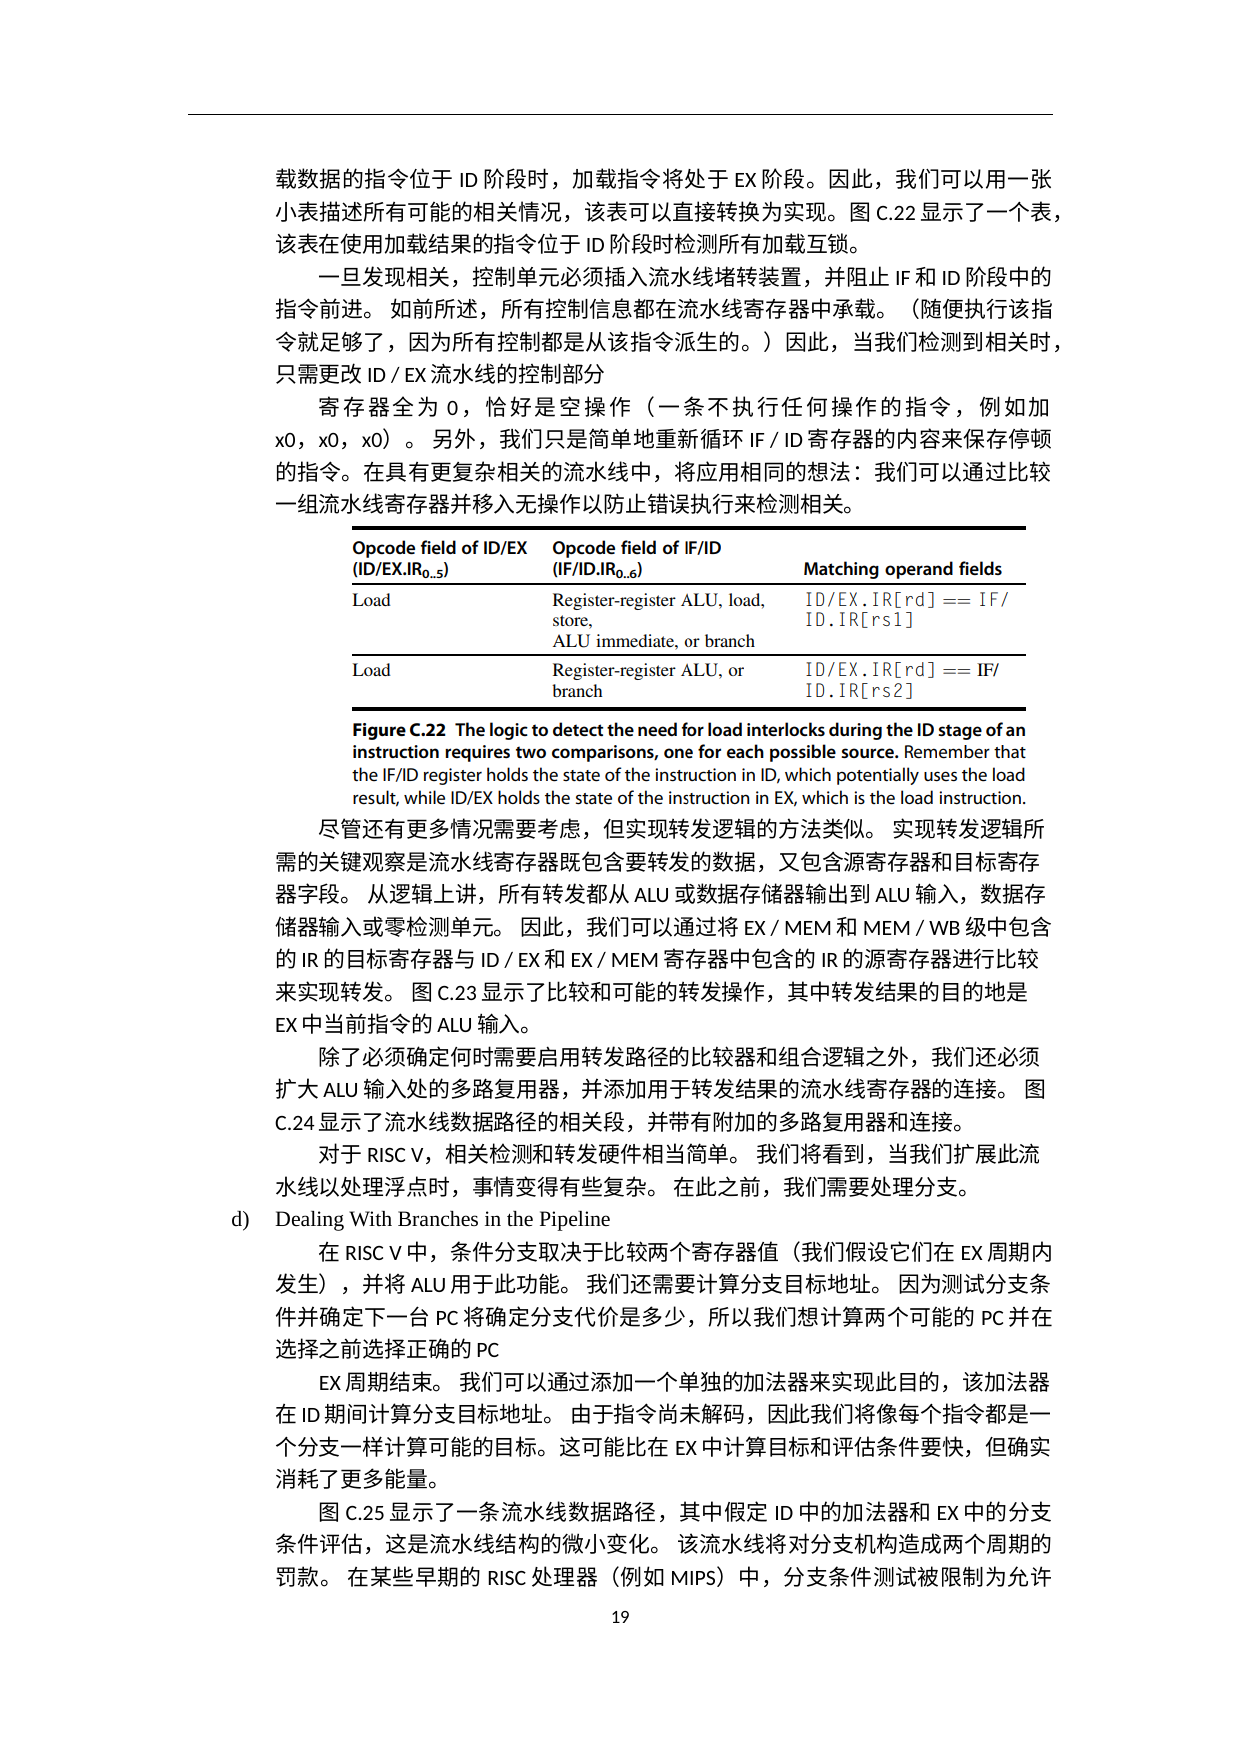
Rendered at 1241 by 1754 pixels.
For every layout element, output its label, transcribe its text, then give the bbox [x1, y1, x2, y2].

list 寄存器全为0，恰好是空操作（一条不执行任何操作的指令，例如加x0，x0，x0）。 另外，我们只是简单地重新循环IF / ID寄存器的内容来保存停顿的指令。在具有更复杂相关的流水线中，将应用相同的想法：我们可以通过比较一组流水线寄存器并移入无操作以防止错误执行来检测相关。 [275, 389, 1053, 519]
list 尽管还有更多情况需要考虑，但实现转发逻辑的方法类似。 实现转发逻辑所需的关键观察是流水线寄存器既包含要转发的数据，又包含源寄存器和目标寄存器字段。 从逻辑上讲，所有转发都从ALU或数据存储器输出到ALU输入，数据存储器输入或零检测单元。 因此，我们可以通过将EX / MEM和MEM / WB级中包含的IR的目标寄存器与ID / EX和EX / MEM寄存器中包含的IR的源寄存器进行比较来实现转发。 图C.23显示了比较和可能的转发操作，其中转发结果的目的地是EX中当前指令的ALU输入。 [275, 812, 1053, 1039]
list 在RISC V中，条件分支取决于比较两个寄存器值（我们假设它们在EX周期内发生），并将ALU用于此功能。 我们还需要计算分支目标地址。 因为测试分支条件并确定下一台PC将确定分支代价是多少，所以我们想计算两个可能的PC并在选择之前选择正确的PC [275, 1234, 1053, 1364]
list 一旦发现相关，控制单元必须插入流水线堵转装置，并阻止IF和ID阶段中的指令前进。 如前所述，所有控制信息都在流水线寄存器中承载。（随便执行该指令就足够了，因为所有控制都是从该指令派生的。）因此，当我们检测到相关时，只需更改ID / EX流水线的控制部分 [275, 259, 1053, 389]
list 除了必须确定何时需要启用转发路径的比较器和组合逻辑之外，我们还必须扩大ALU输入处的多路复用器，并添加用于转发结果的流水线寄存器的连接。 图C.24显示了流水线数据路径的相关段，并带有附加的多路复用器和连接。 [275, 1039, 1053, 1137]
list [275, 162, 1053, 259]
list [275, 1494, 1053, 1592]
list Dealing With Branches in the Pipeline [231, 1202, 1053, 1234]
picture [344, 519, 1032, 810]
list 对于RISC V，相关检测和转发硬件相当简单。 我们将看到，当我们扩展此流水线以处理浮点时，事情变得有些复杂。 在此之前，我们需要处理分支。 [275, 1137, 1053, 1202]
list EX周期结束。 我们可以通过添加一个单独的加法器来实现此目的，该加法器在ID期间计算分支目标地址。 由于指令尚未解码，因此我们将像每个指令都是一个分支一样计算可能的目标。这可能比在EX中计算目标和评估条件要快，但确实消耗了更多能量。 [275, 1364, 1053, 1494]
